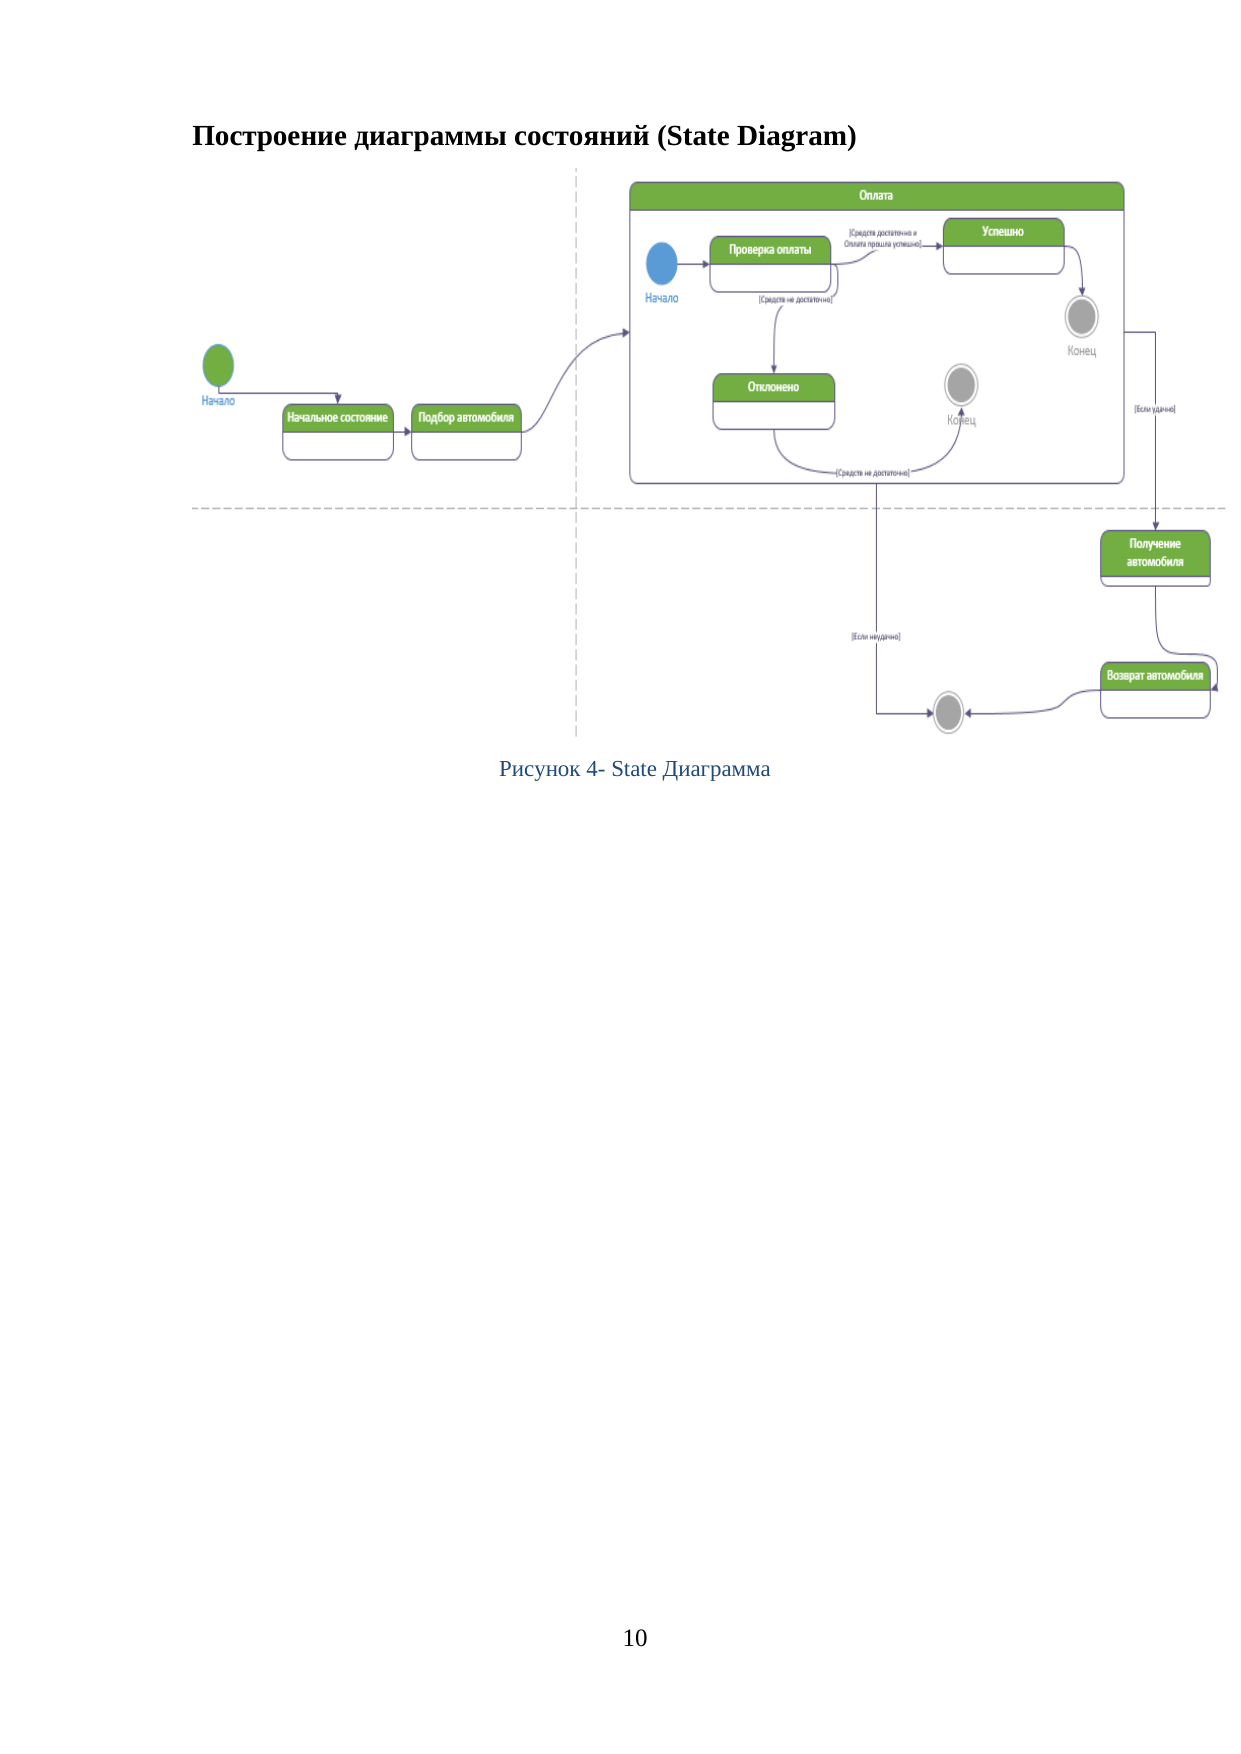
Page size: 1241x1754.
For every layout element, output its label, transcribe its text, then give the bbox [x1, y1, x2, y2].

picture [192, 168, 1226, 741]
subtitle Построение диаграммы состояний (State Diagram) [118, 118, 1152, 152]
text Рисунок 4- State Диаграмма [118, 755, 1152, 781]
